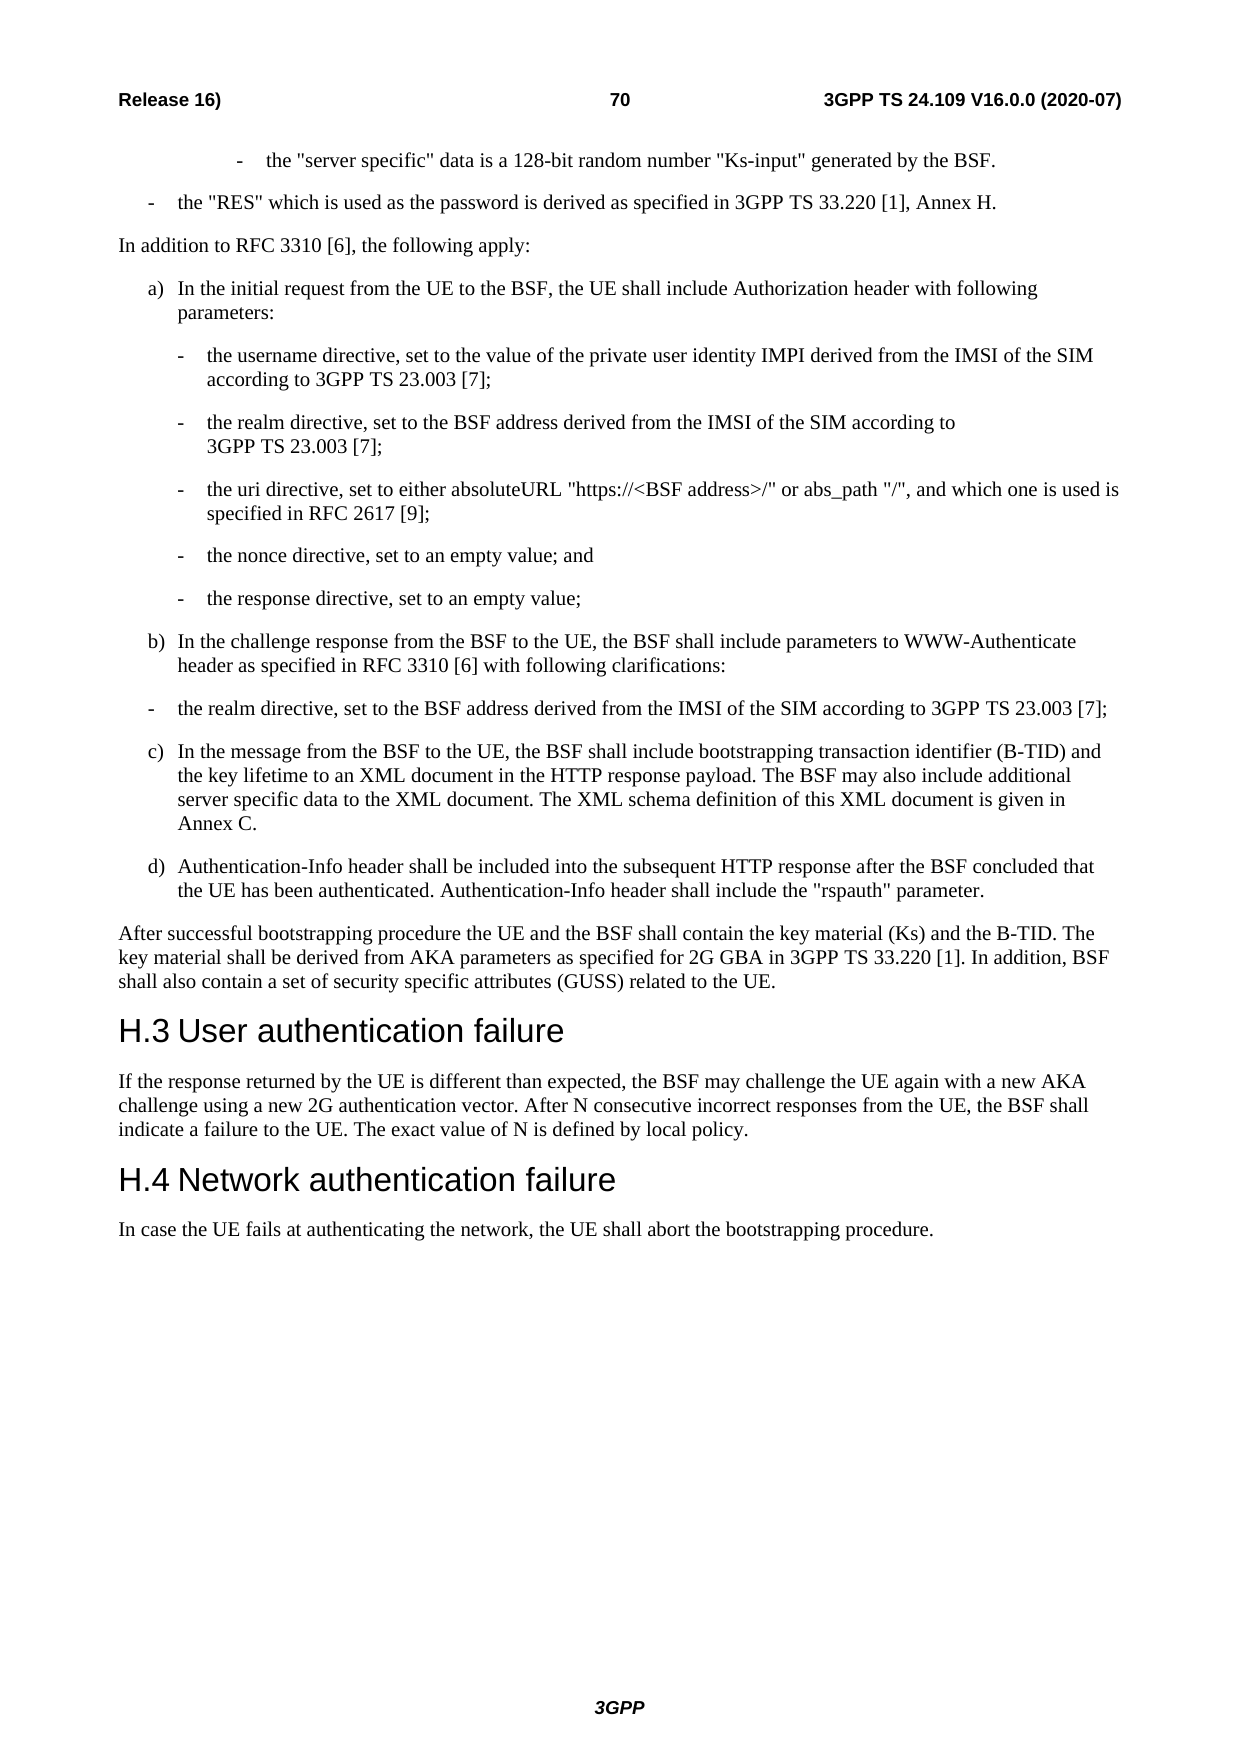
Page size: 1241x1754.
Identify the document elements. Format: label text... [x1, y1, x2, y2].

text - the nonce directive, set to an empty value; and [177, 543, 1122, 567]
text c) In the message from the BSF to the UE, the BSF shall include bootstrapping transaction identifier (B-TID) and the key lifetime to an XML document in the HTTP response payload. The BSF may also include additional server specific data to the XML document. The XML schema definition of this XML document is given in Annex C. [148, 739, 1122, 835]
subtitle H.4 Network authentication failure [118, 1160, 1122, 1198]
text In case the UE fails at authenticating the network, the UE shall abort the bootstrapping procedure. [118, 1217, 1122, 1241]
text - the uri directive, set to either absoluteURL "https://<BSF address>/" or abs_path "/", and which one is used is specified in RFC 2617 [9]; [177, 477, 1122, 525]
text - the response directive, set to an empty value; [177, 586, 1122, 610]
text - the username directive, set to the value of the private user identity IMPI derived from the IMSI of the SIM according to 3GPP TS 23.003 [7]; [177, 343, 1122, 391]
text - the "server specific" data is a 128-bit random number "Ks-input" generated by the BSF. [236, 147, 1122, 172]
subtitle H.3 User authentication failure [118, 1012, 1122, 1050]
text - the realm directive, set to the BSF address derived from the IMSI of the SIM according to 3GPP TS 23.003 [7]; [148, 696, 1122, 720]
text After successful bootstrapping procedure the UE and the BSF shall contain the key material (Ks) and the B-TID. The key material shall be derived from AKA parameters as specified for 2G GBA in 3GPP TS 33.220 [1]. In addition, BSF shall also contain a set of security specific attributes (GUSS) related to the UE. [118, 921, 1122, 993]
text d) Authentication-Info header shall be included into the subsequent HTTP response after the BSF concluded that the UE has been authenticated. Authentication-Info header shall include the "rspauth" parameter. [148, 854, 1122, 902]
text - the realm directive, set to the BSF address derived from the IMSI of the SIM according to 3GPP TS 23.003 [7]; [177, 410, 1122, 458]
text In addition to RFC 3310 [6], the following apply: [118, 233, 1122, 257]
text b) In the challenge response from the BSF to the UE, the BSF shall include parameters to WWW-Authenticate header as specified in RFC 3310 [6] with following clarifications: [148, 629, 1122, 677]
text If the response returned by the UE is different than expected, the BSF may challenge the UE again with a new AKA challenge using a new 2G authentication vector. After N consecutive incorrect responses from the UE, the BSF shall indicate a failure to the UE. The exact value of N is defined by local policy. [118, 1069, 1122, 1141]
text a) In the initial request from the UE to the BSF, the UE shall include Authorization header with following parameters: [148, 276, 1122, 324]
text - the "RES" which is used as the password is derived as specified in 3GPP TS 33.220 [1], Annex H. [148, 190, 1122, 214]
